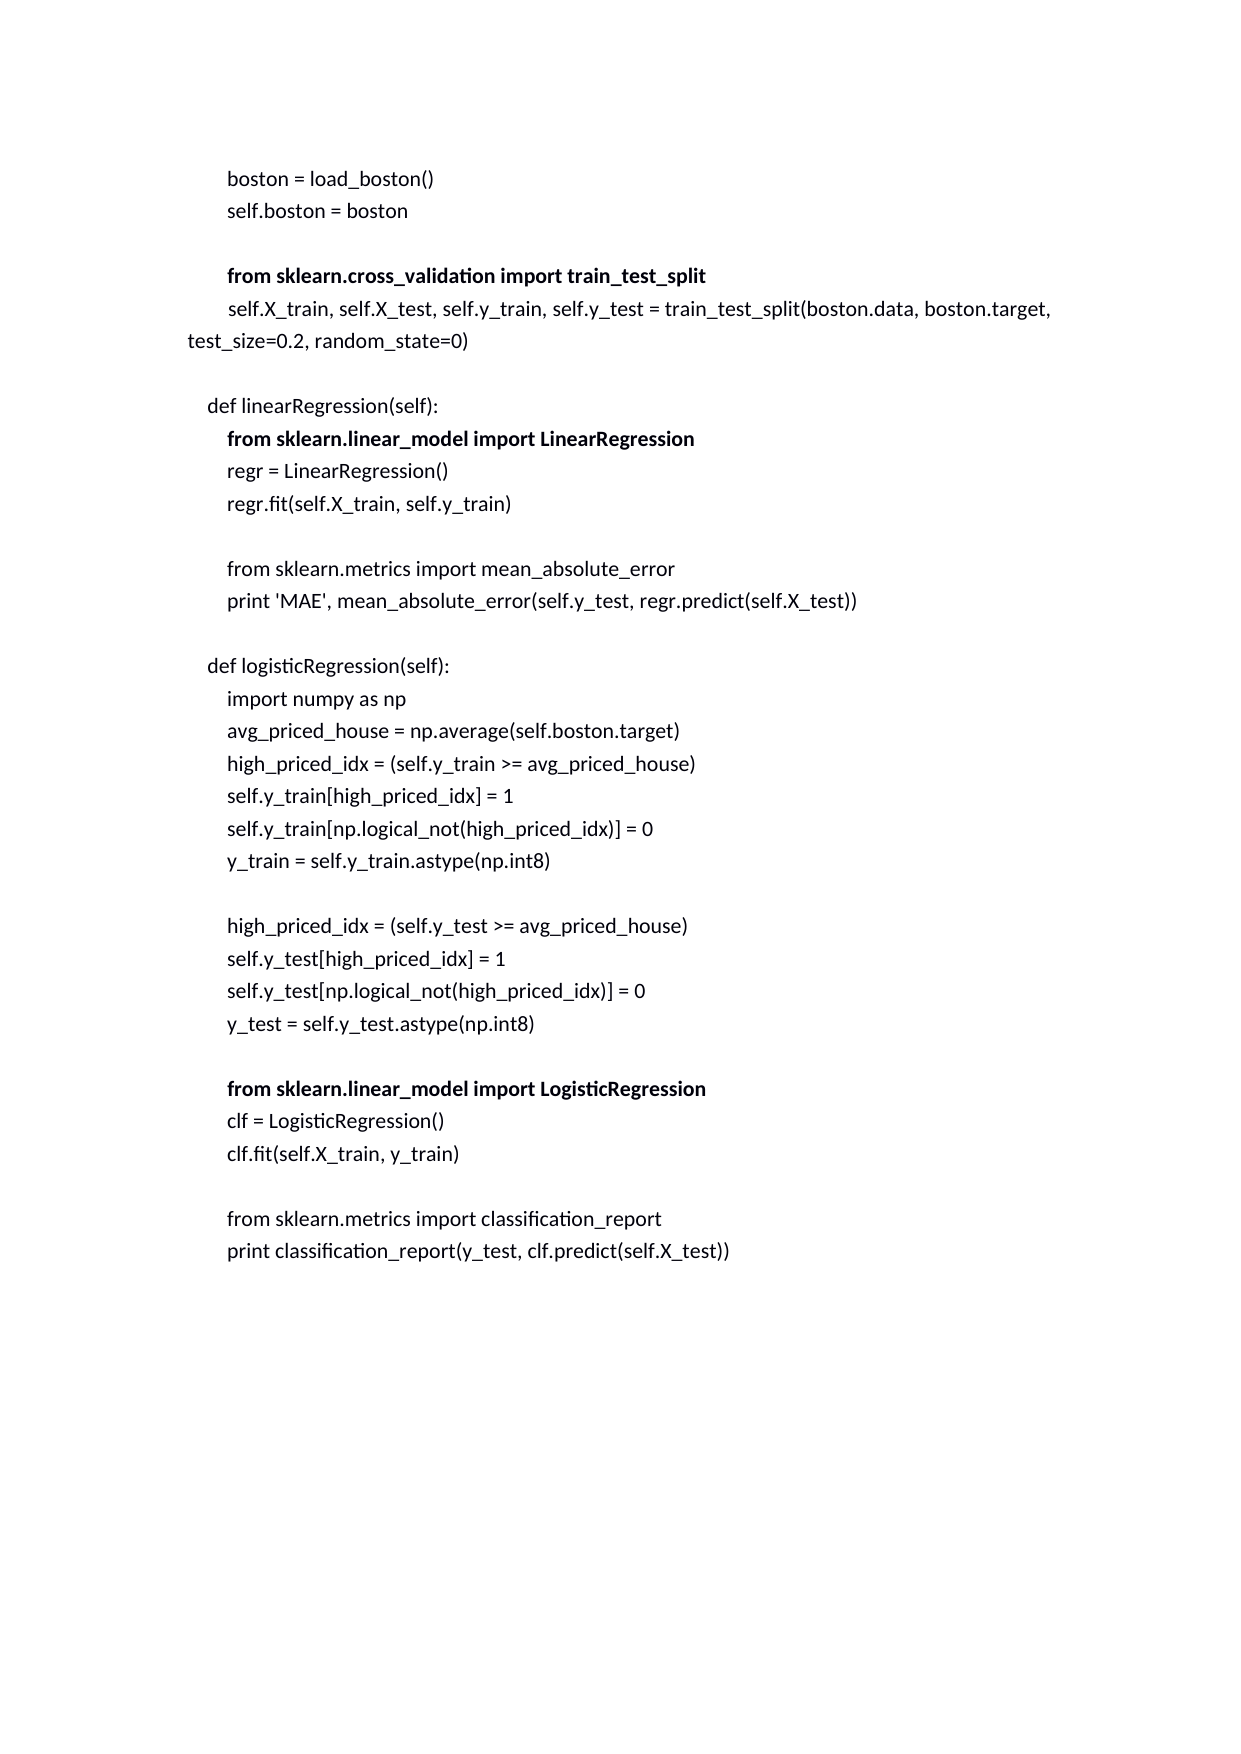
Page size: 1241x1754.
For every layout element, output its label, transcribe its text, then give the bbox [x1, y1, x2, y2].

text regr.fit(self.X_train, self.y_train) [187, 487, 1053, 519]
text print 'MAE', mean_absolute_error(self.y_test, regr.predict(self.X_test)) [187, 584, 1053, 617]
text from sklearn.linear_model import LogisticRegression [187, 1072, 1053, 1104]
text self.y_train[high_priced_idx] = 1 [187, 779, 1053, 812]
text high_priced_idx = (self.y_train >= avg_priced_house) [187, 747, 1053, 779]
text high_priced_idx = (self.y_test >= avg_priced_house) [187, 909, 1053, 942]
text self.y_train[np.logical_not(high_priced_idx)] = 0 [187, 812, 1053, 844]
text self.y_test[high_priced_idx] = 1 [187, 942, 1053, 974]
text from sklearn.linear_model import LinearRegression [187, 422, 1053, 454]
text clf.fit(self.X_train, y_train) [187, 1137, 1053, 1169]
text self.X_train, self.X_test, self.y_train, self.y_test = train_test_split(boston.data, boston.target, test_size=0.2, random_state=0) [187, 292, 1053, 357]
text y_test = self.y_test.astype(np.int8) [187, 1007, 1053, 1039]
text print classification_report(y_test, clf.predict(self.X_test)) [187, 1234, 1053, 1267]
text import numpy as np [187, 682, 1053, 714]
text self.y_test[np.logical_not(high_priced_idx)] = 0 [187, 974, 1053, 1007]
text boston = load_boston() [187, 162, 1053, 194]
text self.boston = boston [187, 194, 1053, 227]
text from sklearn.metrics import mean_absolute_error [187, 552, 1053, 584]
text clf = LogisticRegression() [187, 1104, 1053, 1137]
text from sklearn.metrics import classification_report [187, 1202, 1053, 1234]
text avg_priced_house = np.average(self.boston.target) [187, 714, 1053, 747]
text y_train = self.y_train.astype(np.int8) [187, 844, 1053, 877]
text from sklearn.cross_validation import train_test_split [187, 259, 1053, 292]
text regr = LinearRegression() [187, 454, 1053, 487]
text def logisticRegression(self): [187, 649, 1053, 682]
text def linearRegression(self): [187, 389, 1053, 422]
